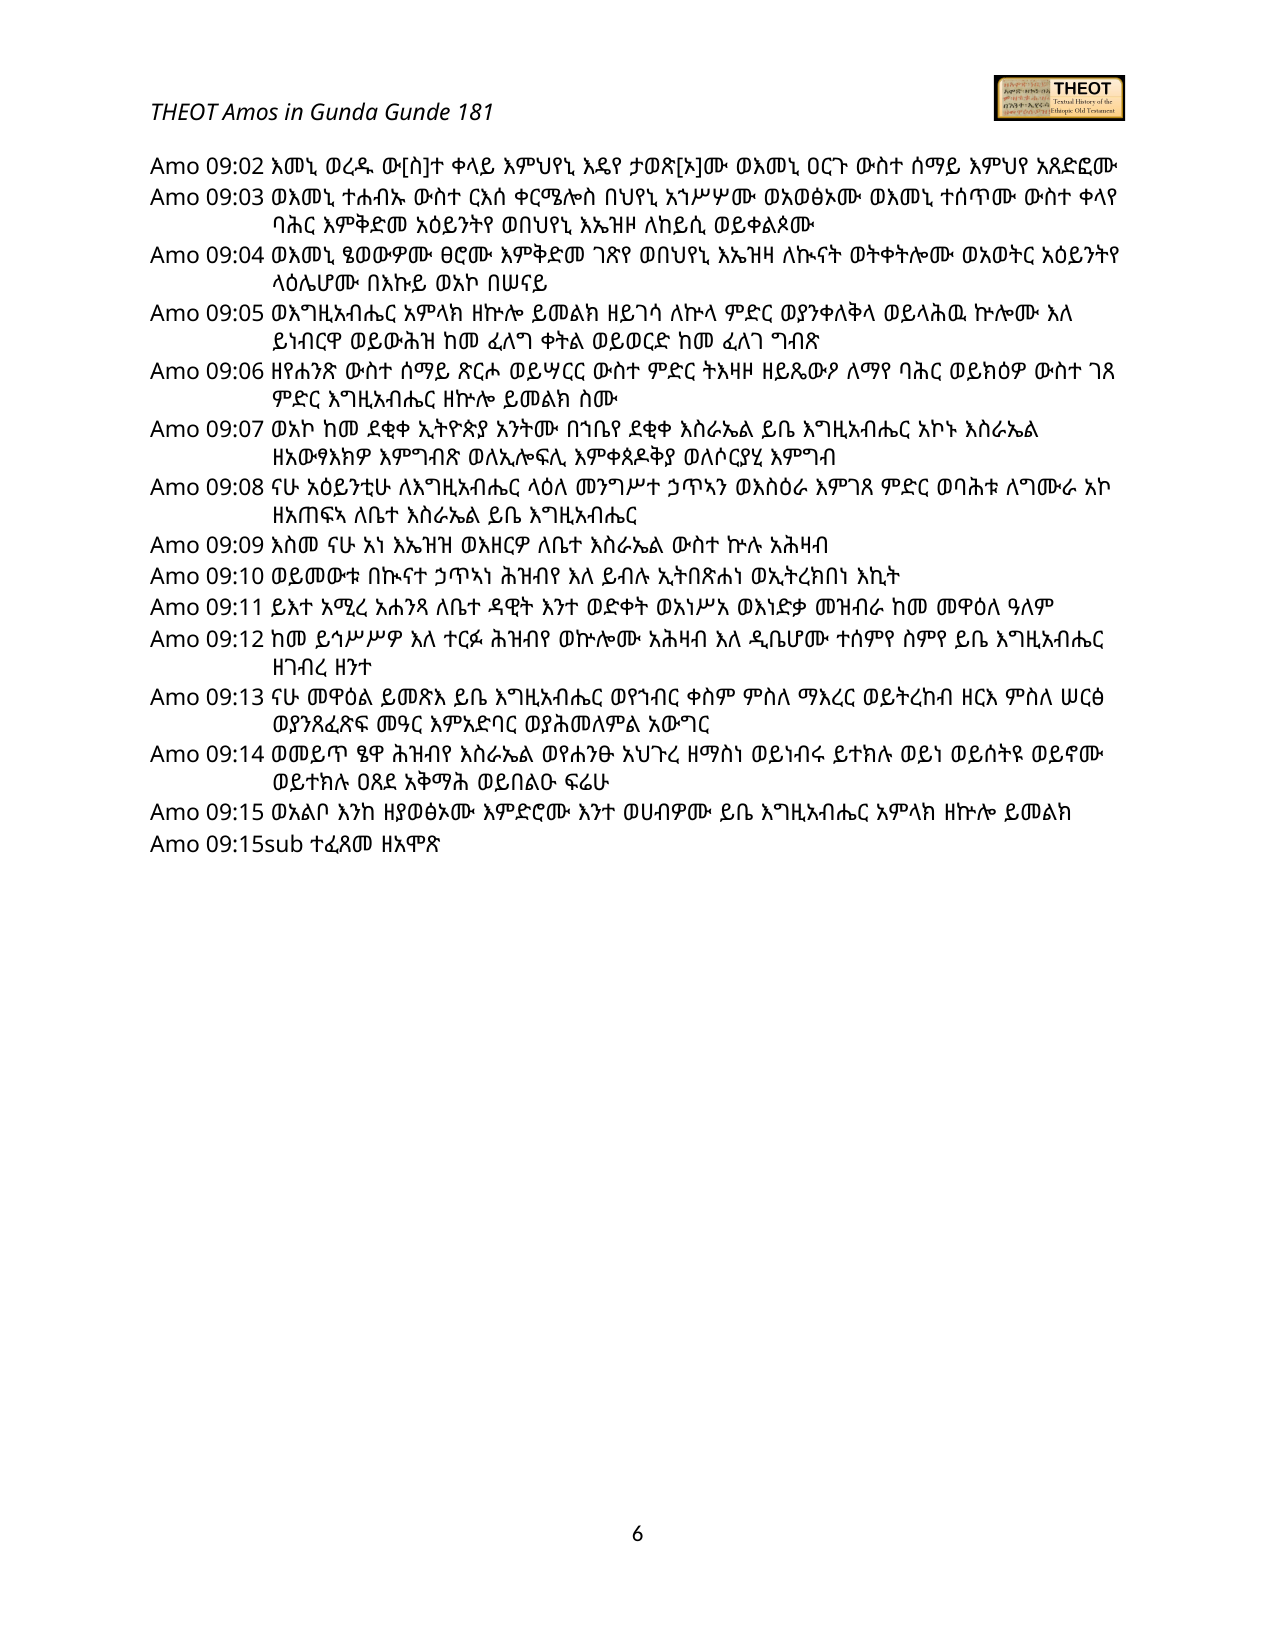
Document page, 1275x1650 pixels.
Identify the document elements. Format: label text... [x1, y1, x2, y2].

text Amo 09:14 ወመይጥ ፄዋ ሕዝብየ እስራኤል ወየሐንፁ አህጉረ ዘማስነ ወይነብሩ ይተክሉ ወይነ ወይሰትዩ ወይኖሙ ወይተክሉ ዐጸደ አቅማሕ ወይበልዑ ፍሬሁ [150, 738, 1125, 796]
text Amo 09:15sub ተፈጸመ ዘአሞጽ [150, 827, 1125, 859]
text Amo 09:02 እመኒ ወረዱ ው[ስ]ተ ቀላይ እምህየኒ እዴየ ታወጽ[ኦ]ሙ ወእመኒ ዐርጉ ውስተ ሰማይ እምህየ አጸድፎሙ [150, 150, 1125, 181]
text Amo 09:04 ወእመኒ ፄወውዎሙ ፀሮሙ እምቅድመ ገጽየ ወበህየኒ እኤዝዛ ለኲናት ወትቀትሎሙ ወአወትር አዕይንትየ ላዕሌሆሙ በእኩይ ወአኮ በሠናይ [150, 239, 1125, 297]
text Amo 09:06 ዘየሐንጽ ውስተ ሰማይ ጽርሖ ወይሣርር ውስተ ምድር ትእዛዞ ዘይጼውዖ ለማየ ባሕር ወይክዕዎ ውስተ ገጸ ምድር እግዚአብሔር ዘኵሎ ይመልክ ስሙ [150, 355, 1125, 413]
text Amo 09:05 ወእግዚአብሔር አምላክ ዘኵሎ ይመልክ ዘይገሳ ለኵላ ምድር ወያንቀለቅላ ወይላሕዉ ኵሎሙ እለ ይነብርዋ ወይውሕዝ ከመ ፈለግ ቀትል ወይወርድ ከመ ፈለገ ግብጽ [150, 297, 1125, 355]
text Amo 09:07 ወአኮ ከመ ደቂቀ ኢትዮጵያ አንትሙ በኀቤየ ደቂቀ እስራኤል ይቤ እግዚአብሔር አኮኑ እስራኤል ዘአውፃእክዎ እምግብጽ ወለኢሎፍሊ እምቀጰዶቅያ ወለሶርያሂ እምግብ [150, 413, 1125, 471]
text Amo 09:10 ወይመውቱ በኲናተ ኃጥኣነ ሕዝብየ እለ ይብሉ ኢትበጽሐነ ወኢትረክበነ እኪት [150, 560, 1125, 591]
text Amo 09:15 ወአልቦ እንከ ዘያወፅኦሙ እምድሮሙ እንተ ወሀብዎሙ ይቤ እግዚአብሔር አምላክ ዘኵሎ ይመልክ [150, 796, 1125, 827]
text Amo 09:12 ከመ ይኅሥሥዎ እለ ተርፉ ሕዝብየ ወኵሎሙ አሕዛብ እለ ዲቤሆሙ ተሰምየ ስምየ ይቤ እግዚአብሔር ዘገብረ ዘንተ [150, 622, 1125, 680]
text Amo 09:13 ናሁ መዋዕል ይመጽእ ይቤ እግዚአብሔር ወየኀብር ቀስም ምስለ ማእረር ወይትረከብ ዘርእ ምስለ ሠርፅ ወያንጸፈጽፍ መዓር እምአድባር ወያሕመለምል አውግር [150, 680, 1125, 738]
picture [993, 75, 1125, 121]
text Amo 09:08 ናሁ አዕይንቲሁ ለእግዚአብሔር ላዕለ መንግሥተ ኃጥኣን ወእስዕራ እምገጸ ምድር ወባሕቱ ለግሙራ አኮ ዘአጠፍኣ ለቤተ እስራኤል ይቤ እግዚአብሔር [150, 471, 1125, 529]
text Amo 09:09 እስመ ናሁ አነ እኤዝዝ ወእዘርዎ ለቤተ እስራኤል ውስተ ኵሉ አሕዛብ [150, 529, 1125, 560]
text Amo 09:11 ይእተ አሚረ አሐንጻ ለቤተ ዳዊት እንተ ወድቀት ወአነሥአ ወእነድቃ መዝብራ ከመ መዋዕለ ዓለም [150, 591, 1125, 622]
text Amo 09:03 ወእመኒ ተሐብኡ ውስተ ርእሰ ቀርሜሎስ በህየኒ አኀሥሦሙ ወአወፅኦሙ ወእመኒ ተሰጥሙ ውስተ ቀላየ ባሕር እምቅድመ አዕይንትየ ወበህየኒ እኤዝዞ ለከይሲ ወይቀልጶሙ [150, 181, 1125, 239]
